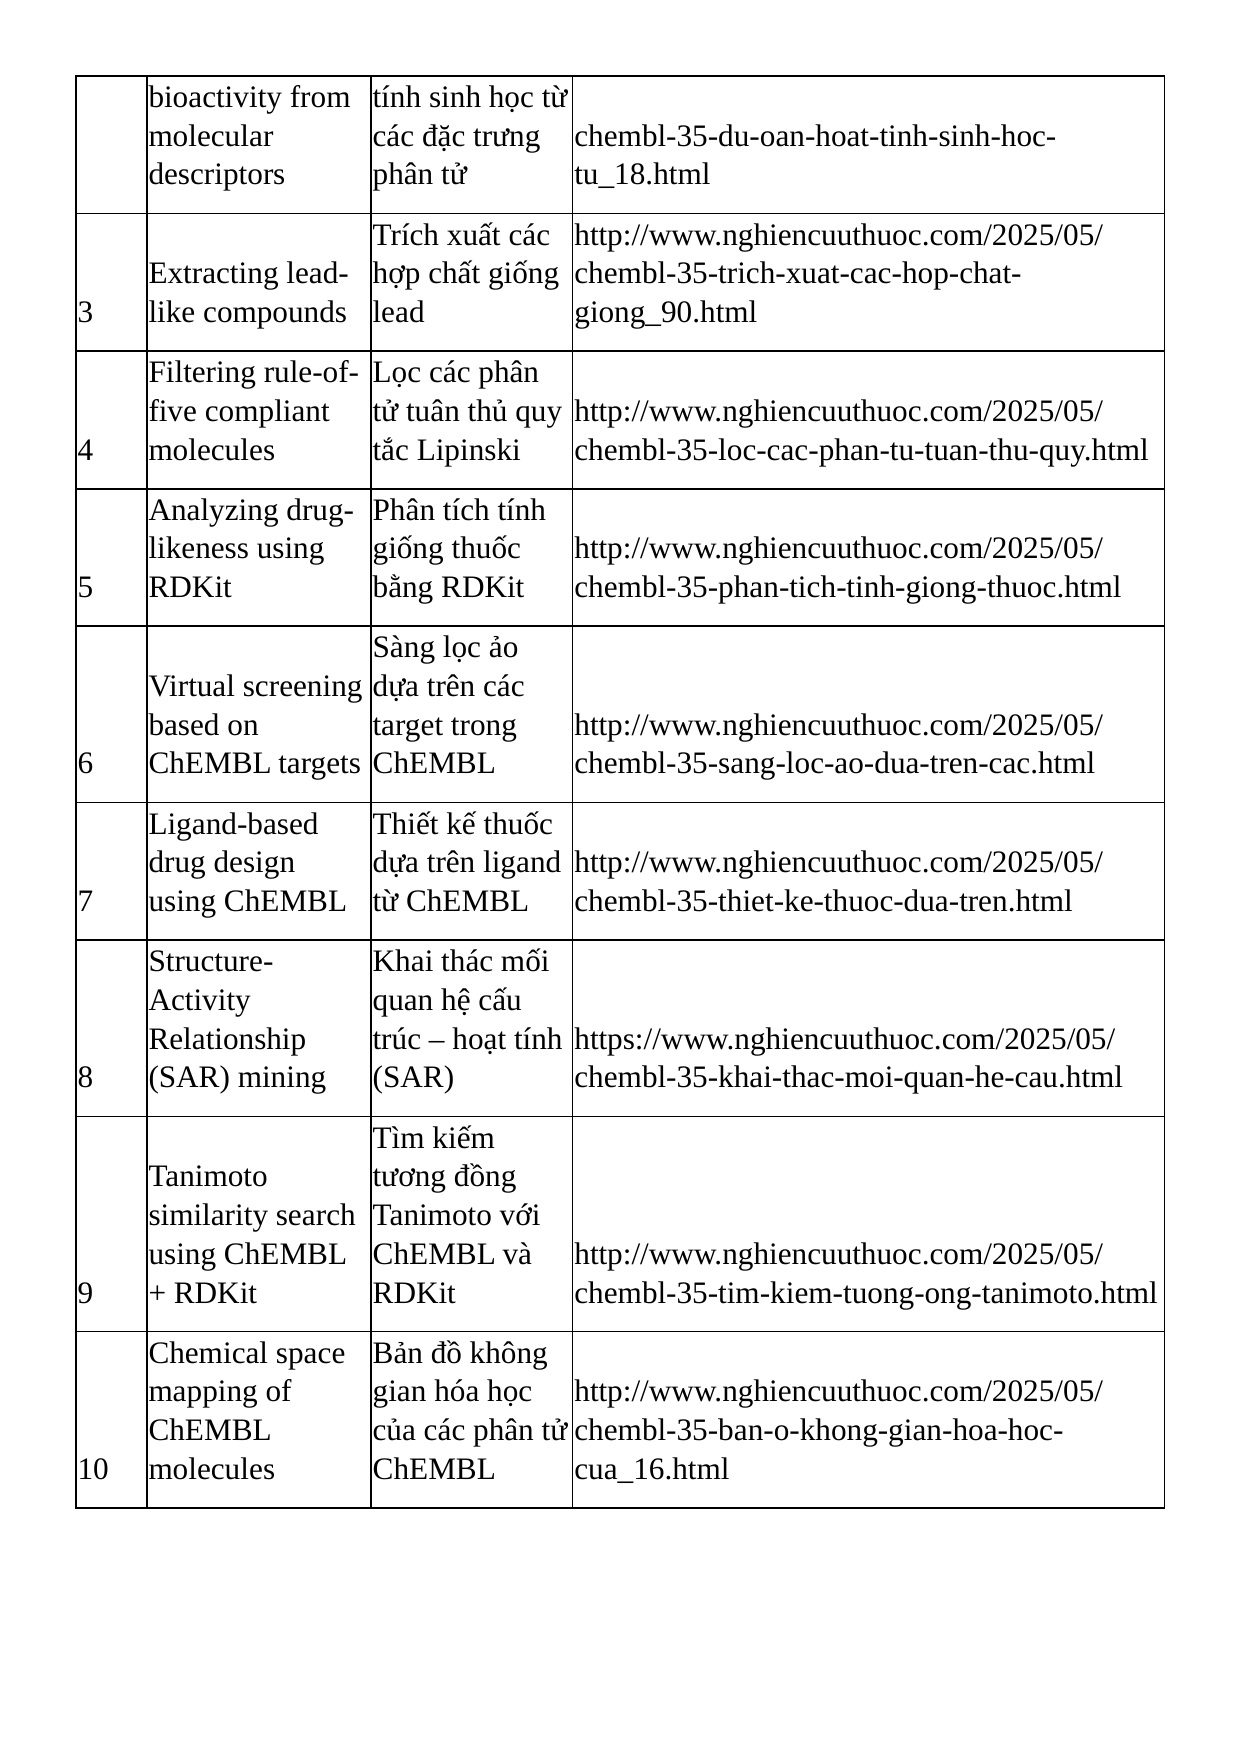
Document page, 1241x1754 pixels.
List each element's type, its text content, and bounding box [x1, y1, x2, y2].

table_cell Filtering rule-of-five compliant molecules [148, 352, 370, 488]
table_cell Lọc các phân tử tuân thủ quy tắc Lipinski [372, 352, 572, 488]
table_cell http://www.nghiencuuthuoc.com/2025/05/chembl-35-trich-xuat-cac-hop-chat-giong_90.html [573, 214, 1164, 350]
table_cell 9 [77, 1117, 146, 1331]
table_cell https://www.nghiencuuthuoc.com/2025/05/chembl-35-khai-thac-moi-quan-he-cau.html [573, 941, 1164, 1116]
table_cell 10 [77, 1332, 146, 1507]
table_cell http://www.nghiencuuthuoc.com/2025/05/chembl-35-tim-kiem-tuong-ong-tanimoto.html [573, 1117, 1164, 1331]
table_cell Tanimoto similarity search using ChEMBL + RDKit [148, 1117, 370, 1331]
table_cell Sàng lọc ảo dựa trên các target trong ChEMBL [372, 627, 572, 802]
table_cell Bản đồ không gian hóa học của các phân tử ChEMBL [372, 1332, 572, 1507]
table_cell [573, 77, 1164, 213]
table_cell Virtual screening based on ChEMBL targets [148, 627, 370, 802]
table_cell 7 [77, 803, 146, 939]
table_cell Analyzing drug-likeness using RDKit [148, 490, 370, 625]
table_cell Tìm kiếm tương đồng Tanimoto với ChEMBL và RDKit [372, 1117, 572, 1331]
table_cell http://www.nghiencuuthuoc.com/2025/05/chembl-35-ban-o-khong-gian-hoa-hoc-cua_16.html [573, 1332, 1164, 1507]
table_cell Thiết kế thuốc dựa trên ligand từ ChEMBL [372, 803, 572, 939]
table_cell Khai thác mối quan hệ cấu trúc – hoạt tính (SAR) [372, 941, 572, 1116]
table_cell http://www.nghiencuuthuoc.com/2025/05/chembl-35-phan-tich-tinh-giong-thuoc.html [573, 490, 1164, 625]
table_cell 3 [77, 214, 146, 350]
table_cell Trích xuất các hợp chất giống lead [372, 214, 572, 350]
table_cell Extracting lead-like compounds [148, 214, 370, 350]
table_cell Chemical space mapping of ChEMBL molecules [148, 1332, 370, 1507]
table_cell Ligand-based drug design using ChEMBL [148, 803, 370, 939]
table_cell 5 [77, 490, 146, 625]
table_cell http://www.nghiencuuthuoc.com/2025/05/chembl-35-sang-loc-ao-dua-tren-cac.html [573, 627, 1164, 802]
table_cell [372, 77, 572, 213]
table_cell Structure-Activity Relationship (SAR) mining [148, 941, 370, 1116]
table_cell 4 [77, 352, 146, 488]
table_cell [148, 77, 370, 213]
table_cell 6 [77, 627, 146, 802]
table_cell http://www.nghiencuuthuoc.com/2025/05/chembl-35-loc-cac-phan-tu-tuan-thu-quy.html [573, 352, 1164, 488]
table_cell 2 [77, 77, 146, 213]
table_cell http://www.nghiencuuthuoc.com/2025/05/chembl-35-thiet-ke-thuoc-dua-tren.html [573, 803, 1164, 939]
table_cell 8 [77, 941, 146, 1116]
table_cell Phân tích tính giống thuốc bằng RDKit [372, 490, 572, 625]
